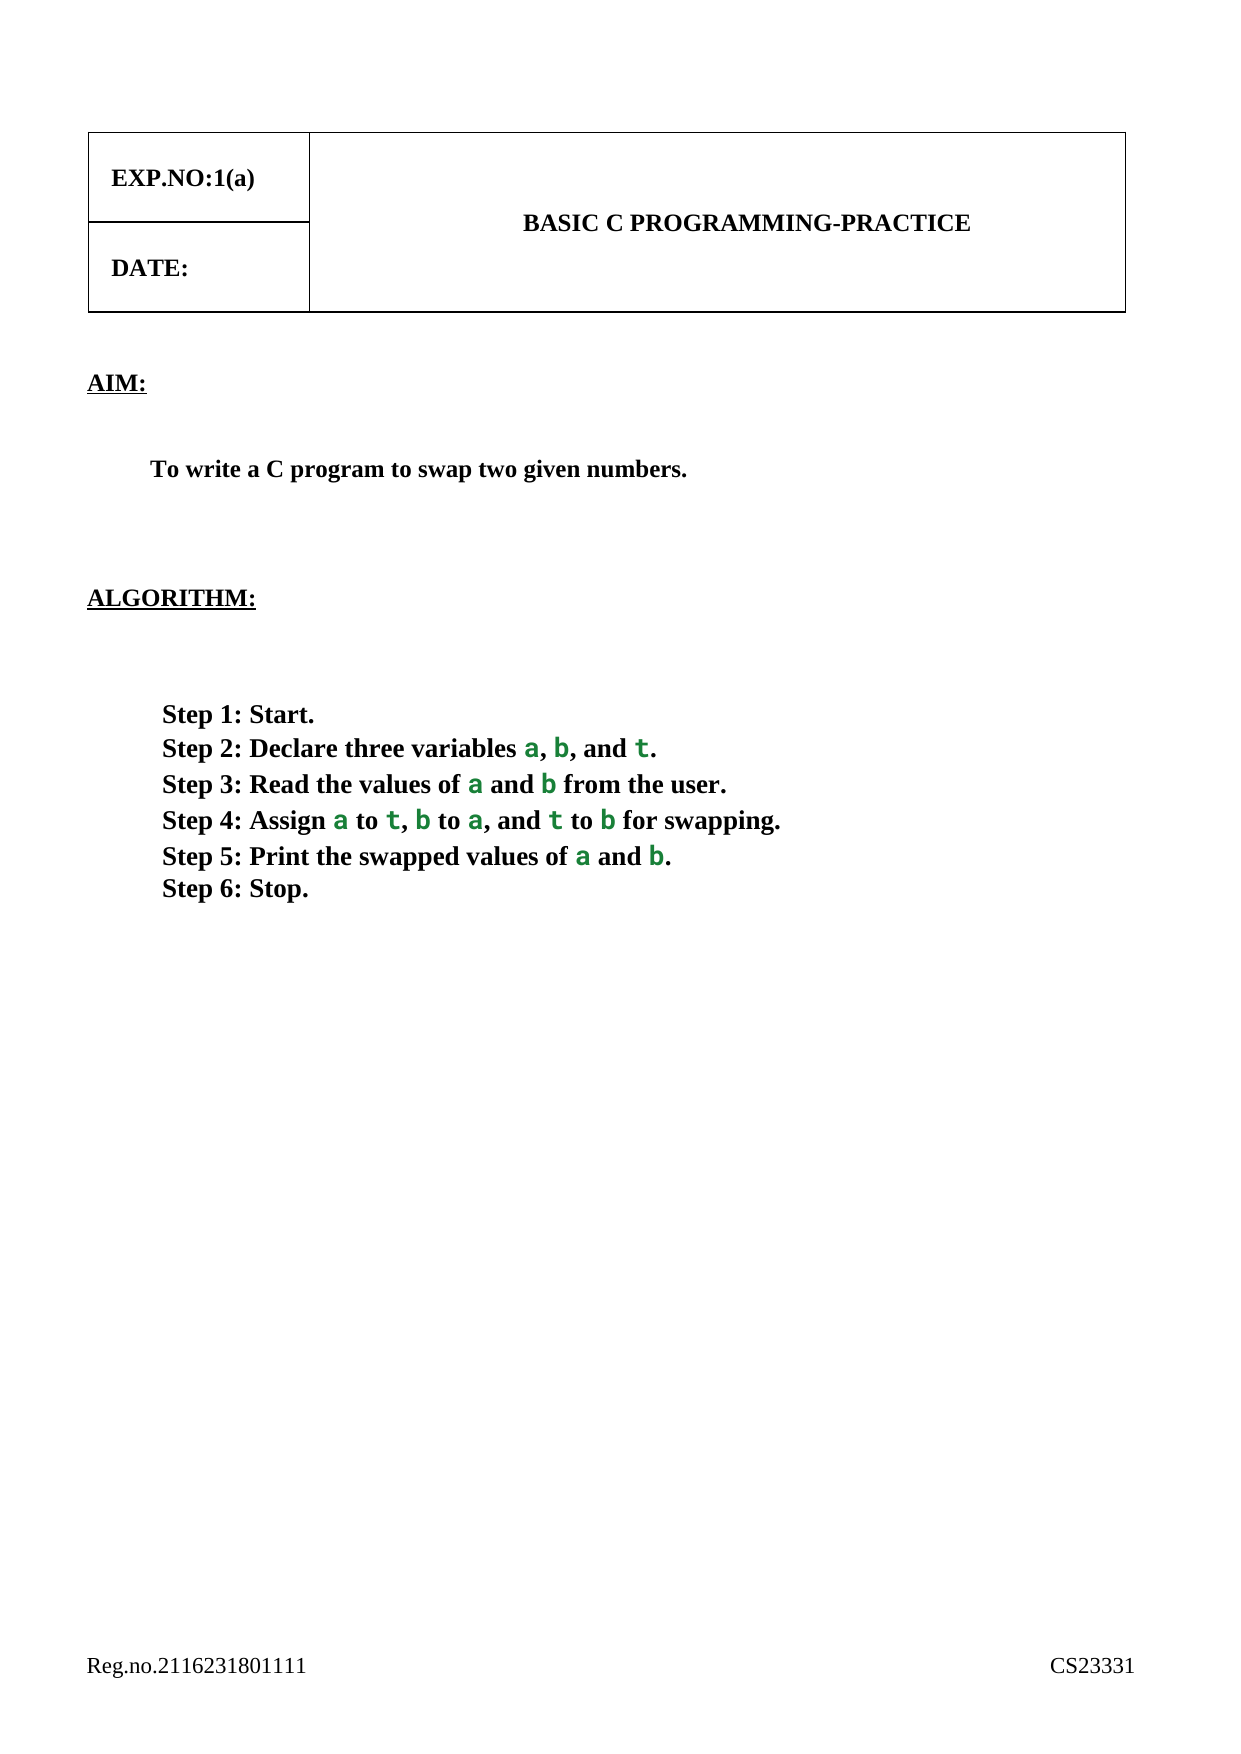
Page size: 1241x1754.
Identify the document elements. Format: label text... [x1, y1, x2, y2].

text Step 2: Declare three variables a, b, and t. [162, 729, 1165, 765]
table_header BASIC C PROGRAMMING-PRACTICE [310, 133, 1125, 311]
table_cell DATE: [89, 223, 309, 311]
text Step 1: Start. [162, 698, 1165, 729]
text AIM: [87, 368, 1165, 397]
text Step 5: Print the swapped values of a and b. [162, 837, 1165, 872]
text To write a C program to swap two given numbers. [75, 454, 1165, 483]
text Step 6: Stop. [162, 872, 1165, 903]
table_header EXP.NO:1(a) [89, 133, 309, 221]
text Step 3: Read the values of a and b from the user. [162, 765, 1165, 801]
text Step 4: Assign a to t, b to a, and t to b for swapping. [162, 801, 1165, 837]
text ALGORITHM: [87, 583, 1165, 612]
